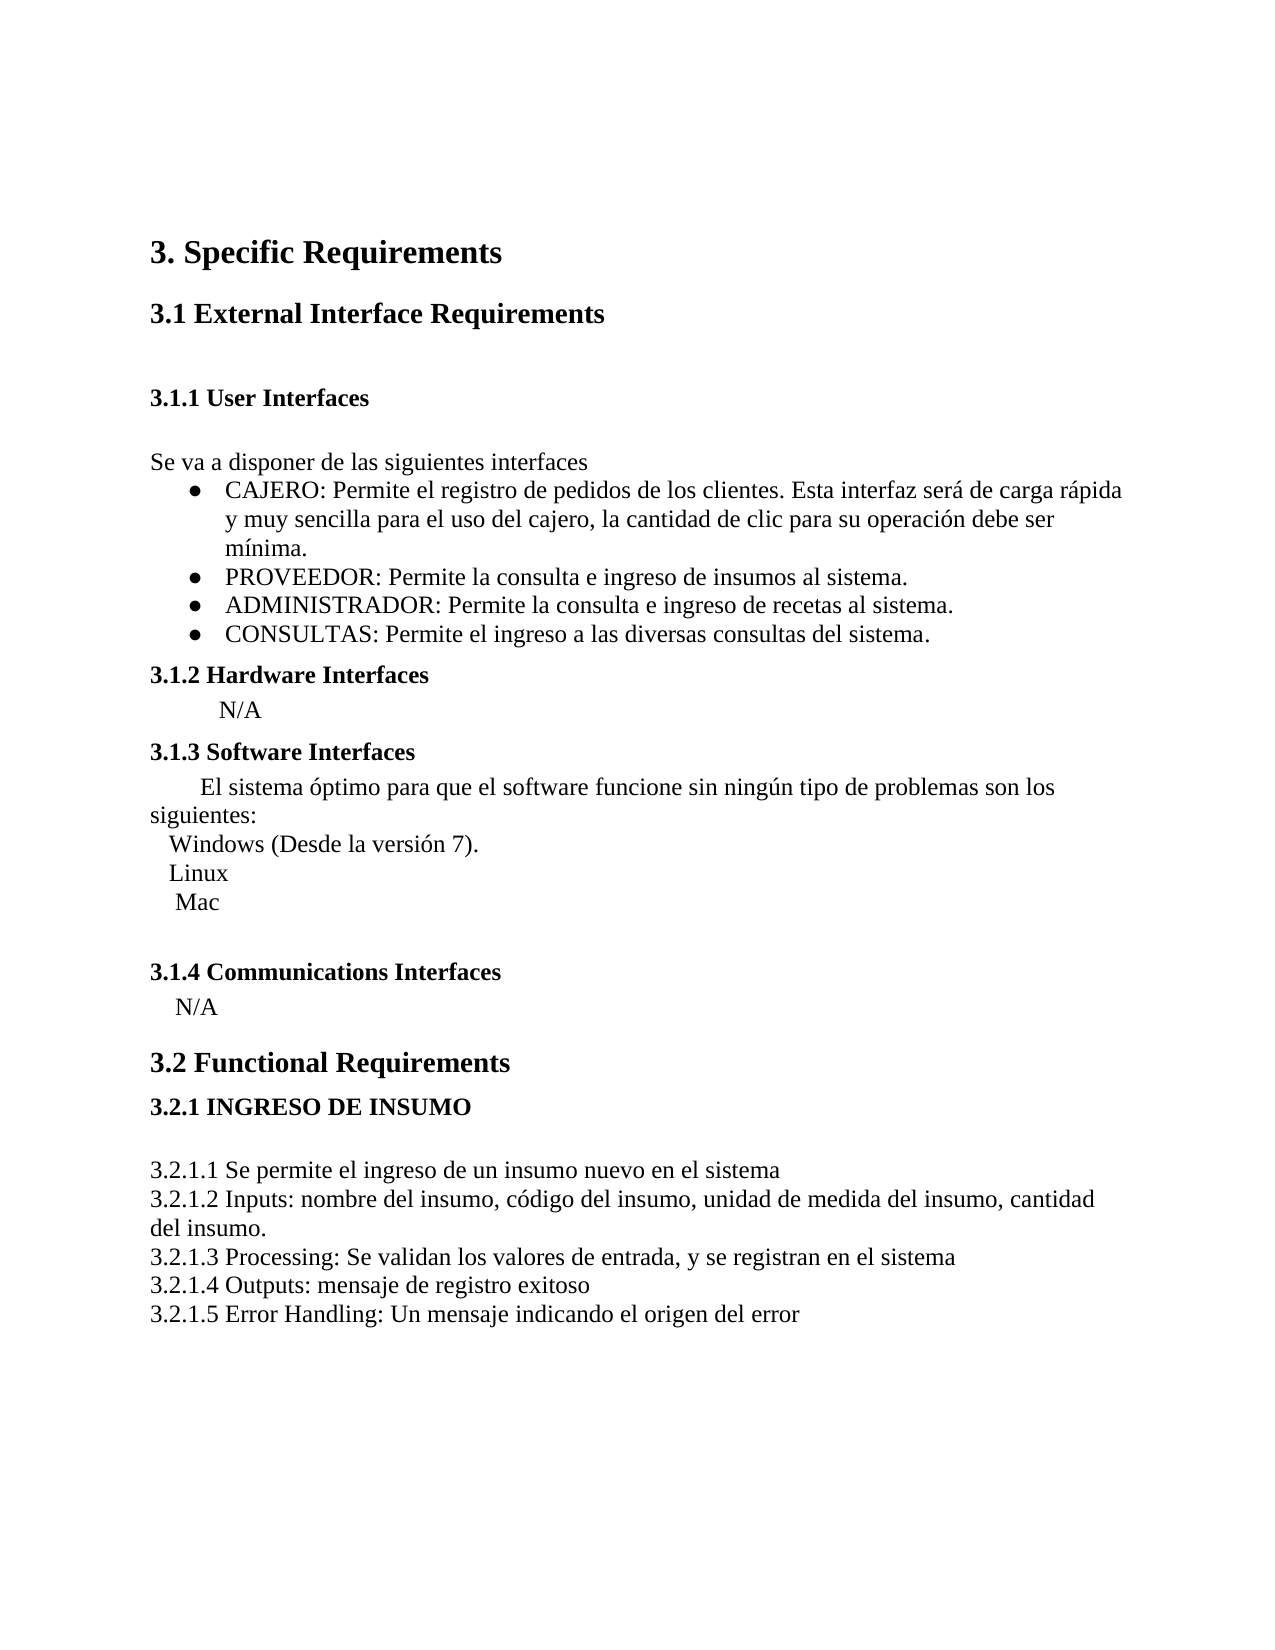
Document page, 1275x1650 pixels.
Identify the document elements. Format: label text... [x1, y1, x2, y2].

subtitle 3.2 Functional Requirements [150, 1046, 1125, 1079]
text N/A [150, 696, 1125, 724]
text 3.2.1.2 Inputs: nombre del insumo, código del insumo, unidad de medida del insumo, cantidad del insumo. [150, 1184, 1125, 1242]
list ADMINISTRADOR: Permite la consulta e ingreso de recetas al sistema. [187, 591, 1125, 619]
text Mac [150, 887, 1125, 916]
list CAJERO: Permite el registro de pedidos de los clientes. Esta interfaz será de carga rápida y muy sencilla para el uso del cajero, la cantidad de clic para su operación debe ser mínima. [187, 476, 1125, 562]
subtitle 3.2.1 INGRESO DE INSUMO [150, 1092, 1125, 1120]
text 3.2.1.4 Outputs: mensaje de registro exitoso [150, 1270, 1125, 1299]
text Linux [150, 858, 1125, 887]
list CONSULTAS: Permite el ingreso a las diversas consultas del sistema. [187, 619, 1125, 648]
text El sistema óptimo para que el software funcione sin ningún tipo de problemas son los siguientes: [150, 772, 1125, 829]
text Se va a disponer de las siguientes interfaces [150, 447, 1125, 476]
subtitle 3.1.4 Communications Interfaces [150, 957, 1125, 986]
subtitle 3.1.3 Software Interfaces [150, 737, 1125, 766]
text 3.2.1.3 Processing: Se validan los valores de entrada, y se registran en el sistema [150, 1242, 1125, 1270]
text 3.2.1.1 Se permite el ingreso de un insumo nuevo en el sistema [150, 1155, 1125, 1184]
text N/A [150, 992, 1125, 1021]
subtitle 3. Specific Requirements [150, 232, 1125, 271]
text Windows (Desde la versión 7). [150, 829, 1125, 858]
subtitle 3.1.2 Hardware Interfaces [150, 661, 1125, 689]
list PROVEEDOR: Permite la consulta e ingreso de insumos al sistema. [187, 562, 1125, 591]
text 3.2.1.5 Error Handling: Un mensaje indicando el origen del error [150, 1299, 1125, 1328]
subtitle 3.1.1 User Interfaces [150, 383, 1125, 412]
subtitle 3.1 External Interface Requirements [150, 296, 1125, 329]
